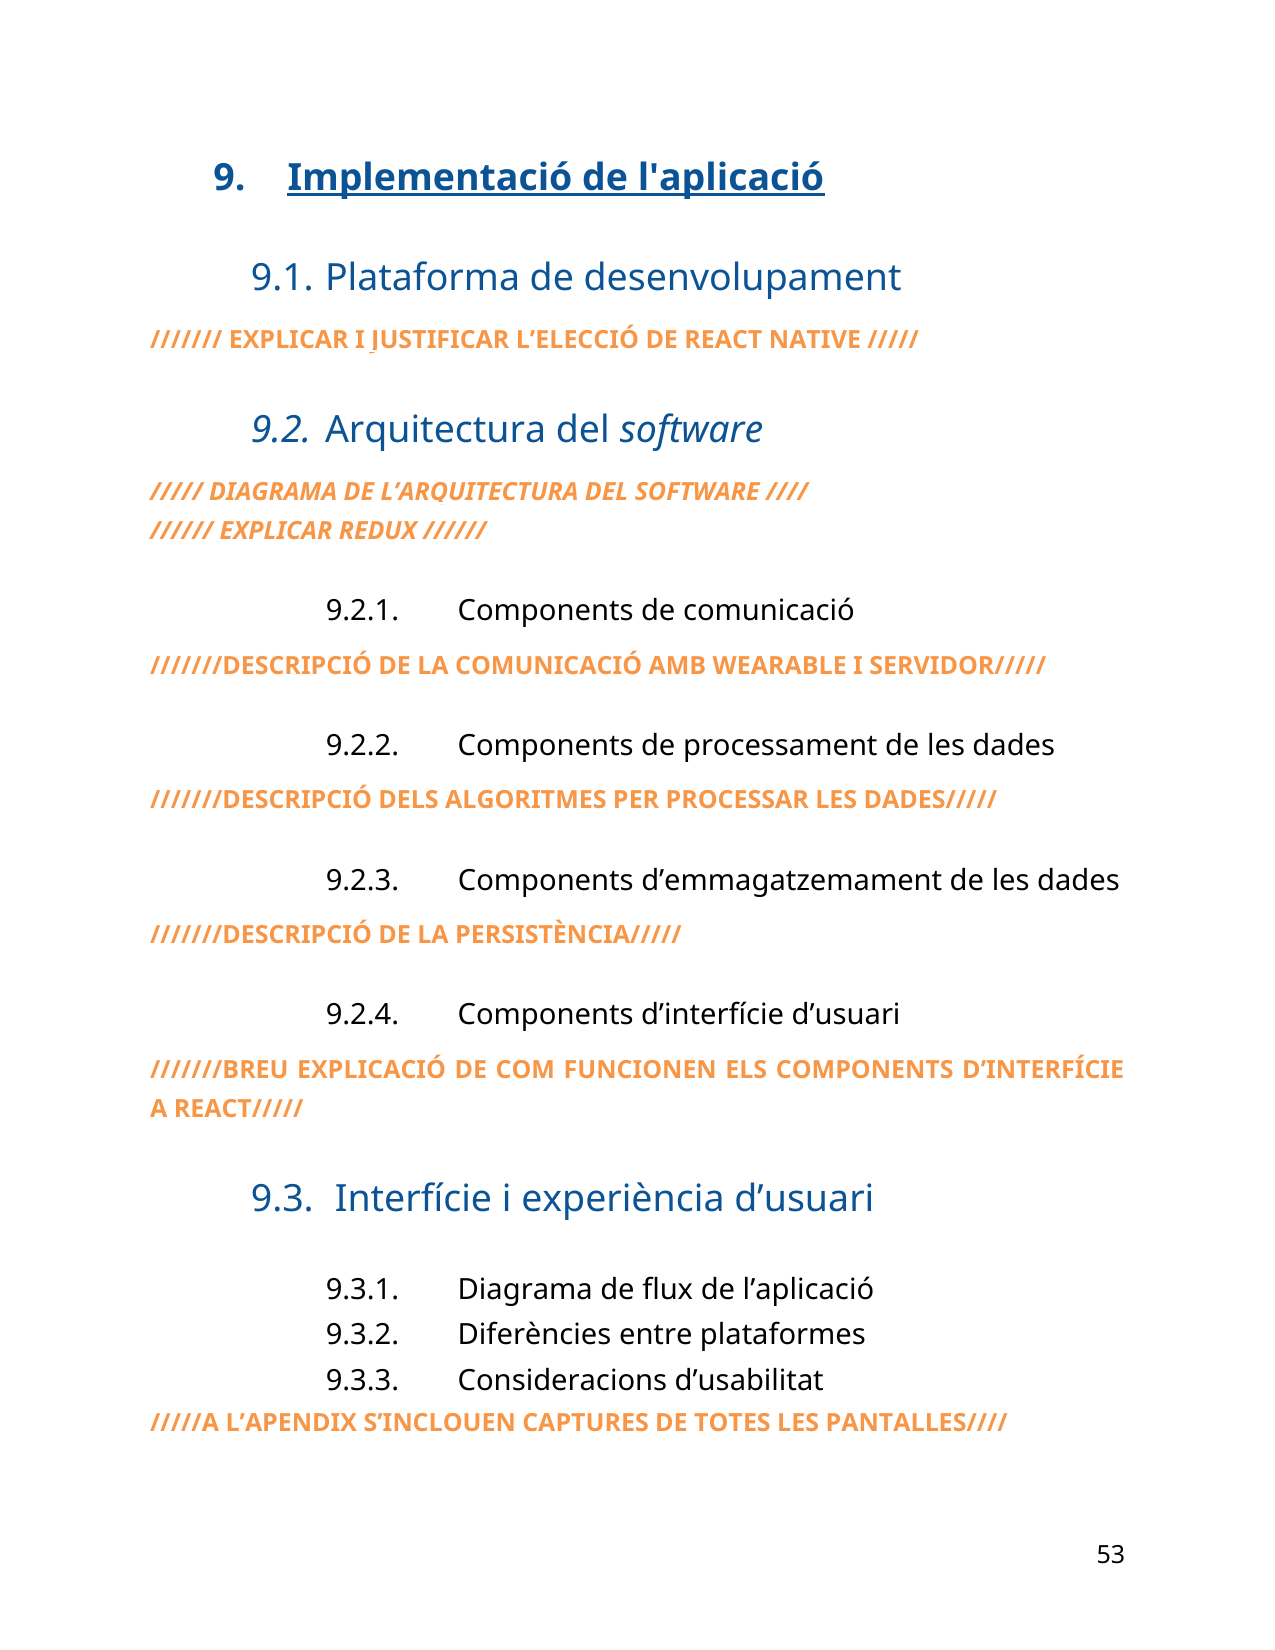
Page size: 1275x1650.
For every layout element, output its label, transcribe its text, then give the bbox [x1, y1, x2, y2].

text ///////DESCRIPCIÓ DELS ALGORITMES PER PROCESSAR LES DADES///// [150, 782, 1125, 816]
text ////// EXPLICAR REDUX ////// [150, 513, 1125, 547]
subtitle Components d’interfície d’usuari [326, 994, 1125, 1033]
subtitle Components de comunicació [326, 589, 1125, 629]
text ///////DESCRIPCIÓ DE LA PERSISTÈNCIA///// [150, 917, 1125, 951]
subtitle Components d’emmagatzemament de les dades [326, 859, 1125, 898]
subtitle Implementació de l'aplicació [213, 150, 1125, 201]
subtitle Arquitectura del software [251, 402, 1125, 453]
subtitle Plataforma de desenvolupament [251, 250, 1125, 301]
text ///// DIAGRAMA DE L’ARQUITECTURA DEL SOFTWARE //// [150, 473, 1125, 507]
text /////// EXPLICAR I JUSTIFICAR L’ELECCIÓ DE REACT NATIVE ///// [150, 321, 1125, 356]
subtitle Components de processament de les dades [326, 724, 1125, 764]
text ///////DESCRIPCIÓ DE LA COMUNICACIÓ AMB WEARABLE I SERVIDOR///// [150, 647, 1125, 681]
text ///////BREU EXPLICACIÓ DE COM FUNCIONEN ELS COMPONENTS D’INTERFÍCIE A REACT///// [150, 1052, 1125, 1081]
text ///////BREU EXPLICACIÓ DE COM FUNCIONEN ELS COMPONENTS D’INTERFÍCIE A REACT///// [150, 1082, 1125, 1125]
